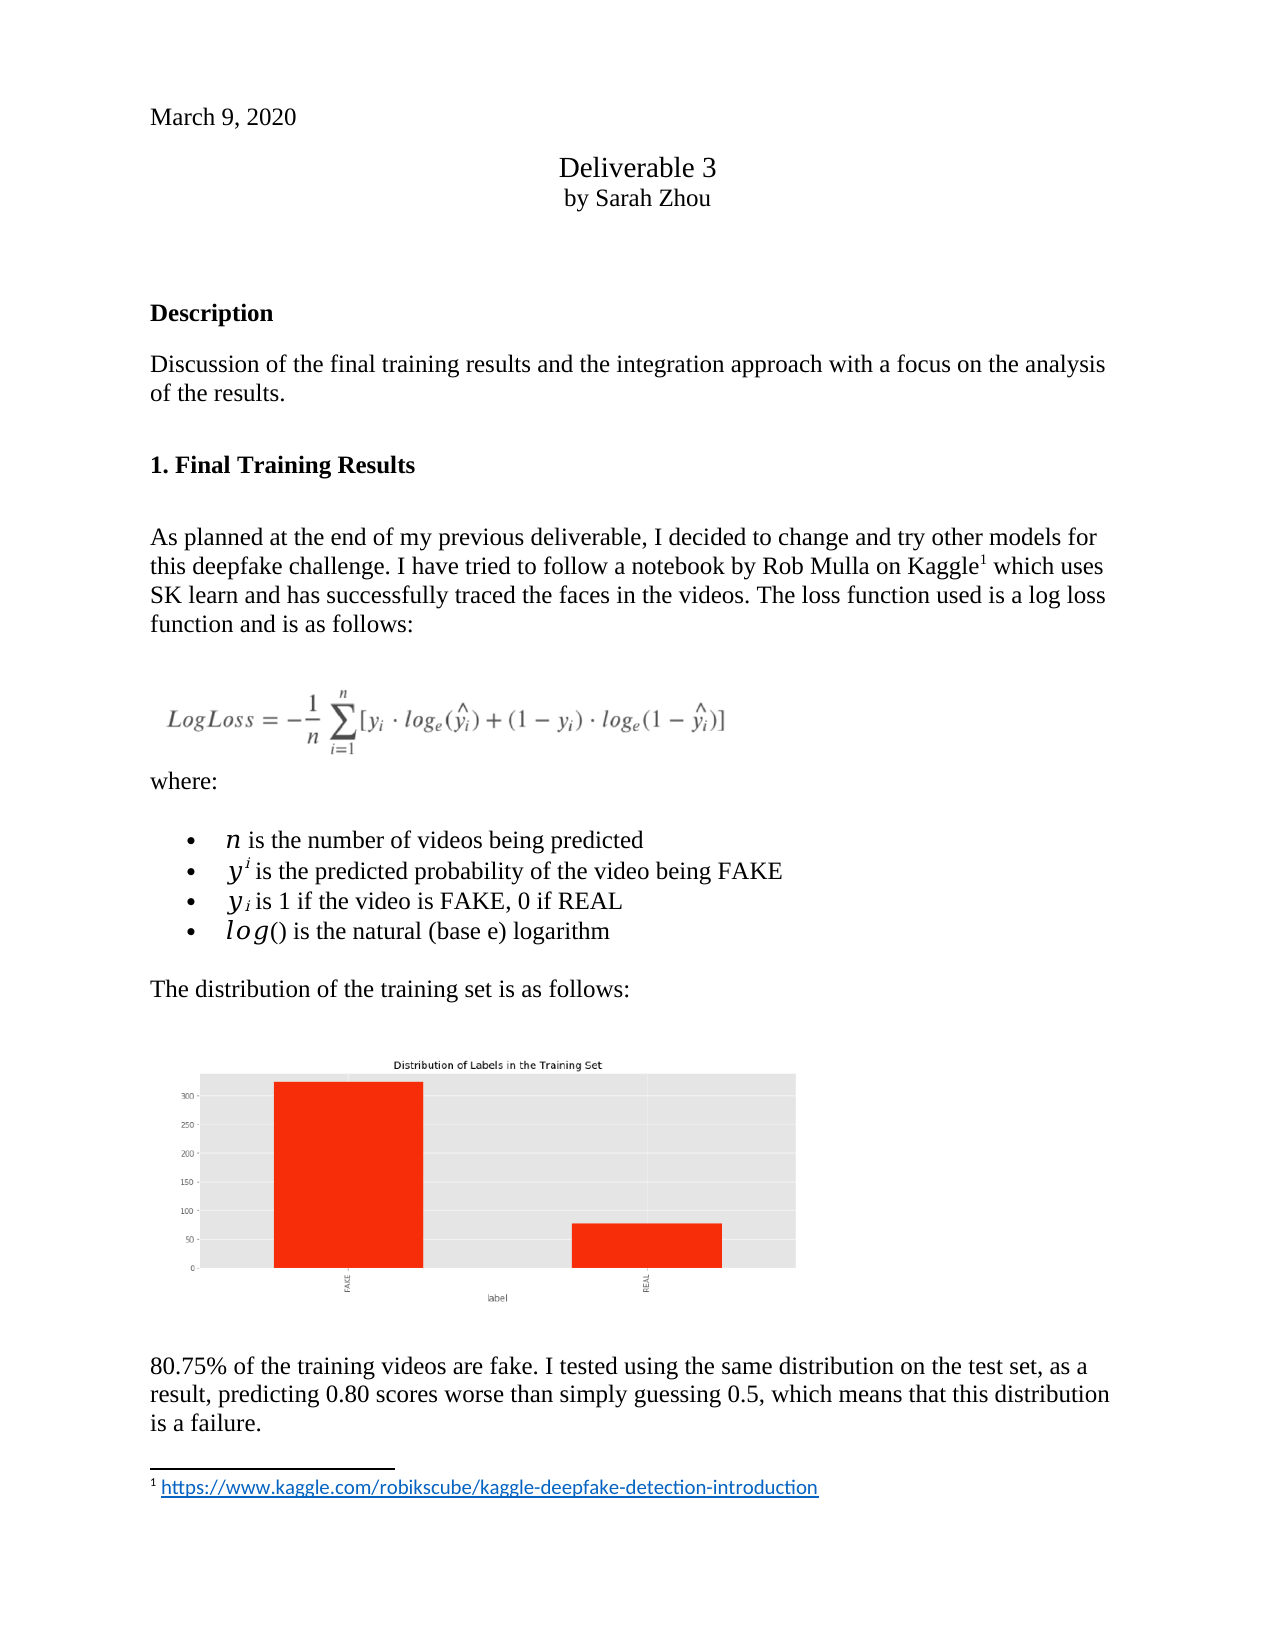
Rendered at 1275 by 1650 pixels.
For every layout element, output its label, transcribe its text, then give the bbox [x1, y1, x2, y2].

text Discussion of the final training results and the integration approach with a focus on the analysis of the results. [150, 349, 1124, 407]
text Deliverable 3 [150, 150, 1125, 183]
text 1. Final Training Results [150, 450, 1123, 479]
picture [150, 681, 758, 767]
list 𝑙𝑜𝑔() is the natural (base e) logarithm [187, 915, 1125, 945]
text where: [150, 766, 1125, 795]
text 80.75% of the training videos are fake. I tested using the same distribution on the test set, as a result, predicting 0.80 scores worse than simply guessing 0.5, which means that this distribution is a failure. [150, 1351, 1123, 1437]
picture [150, 1046, 814, 1308]
list 𝑦i is the predicted probability of the video being FAKE [187, 854, 1125, 884]
list 𝑦i is 1 if the video is FAKE, 0 if REAL [187, 884, 1125, 915]
list 𝑛 is the number of videos being predicted [187, 824, 1125, 854]
text The distribution of the training set is as follows: [150, 974, 1125, 1003]
text by Sarah Zhou [150, 183, 1125, 212]
text Description [150, 298, 402, 327]
text As planned at the end of my previous deliverable, I decided to change and try other models for this deepfake challenge. I have tried to follow a notebook by Rob Mulla on Kaggle which uses SK learn and has successfully traced the faces in the videos. The loss function used is a log loss function and is as follows: [150, 522, 1123, 637]
